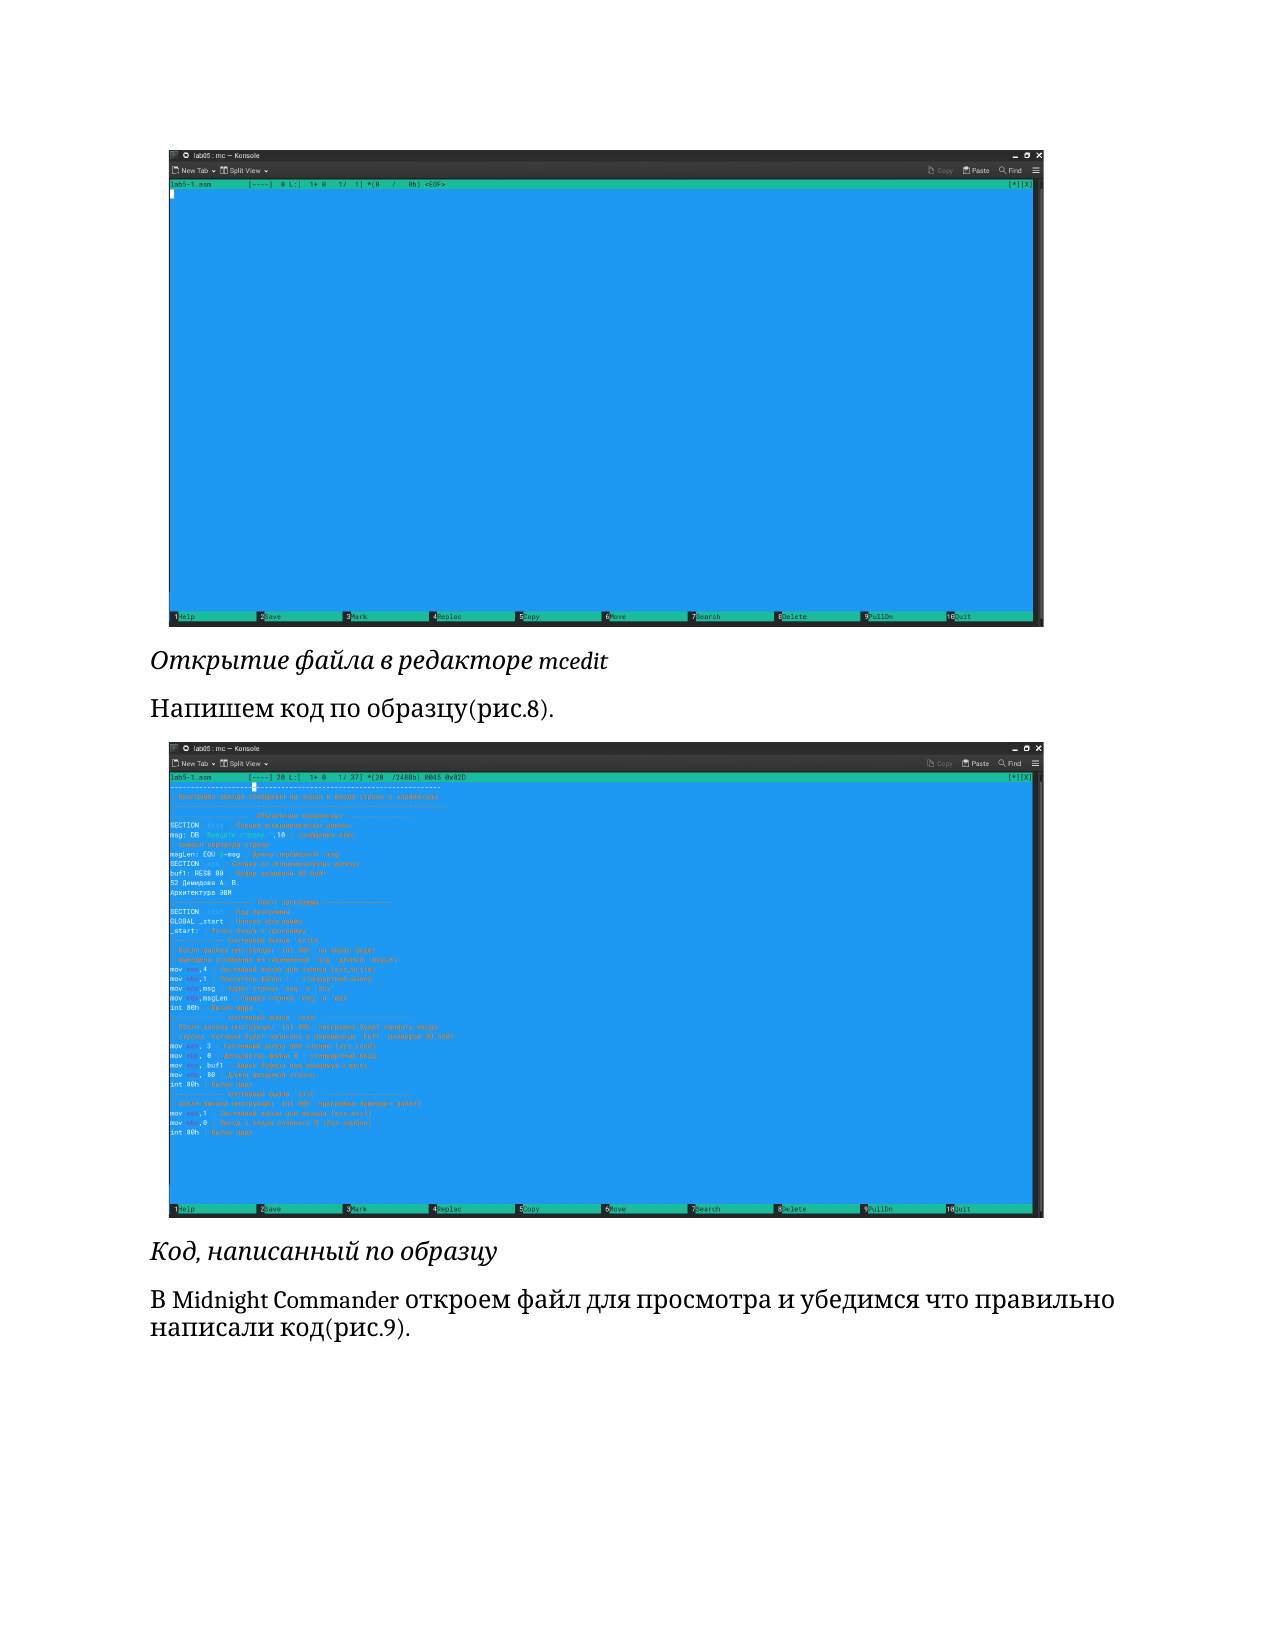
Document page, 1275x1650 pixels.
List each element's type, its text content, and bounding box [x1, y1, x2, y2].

text Код, написанный по образцу [150, 1238, 1125, 1267]
text Напишем код по образцу(рис.8). [150, 695, 1125, 723]
picture [168, 742, 1044, 1218]
picture [168, 150, 1044, 627]
text В Midnight Commander откроем файл для просмотра и убедимся что правильно написали код(рис.9). [150, 1286, 1125, 1343]
text Открытие файла в редакторе mcedit [150, 647, 1125, 676]
